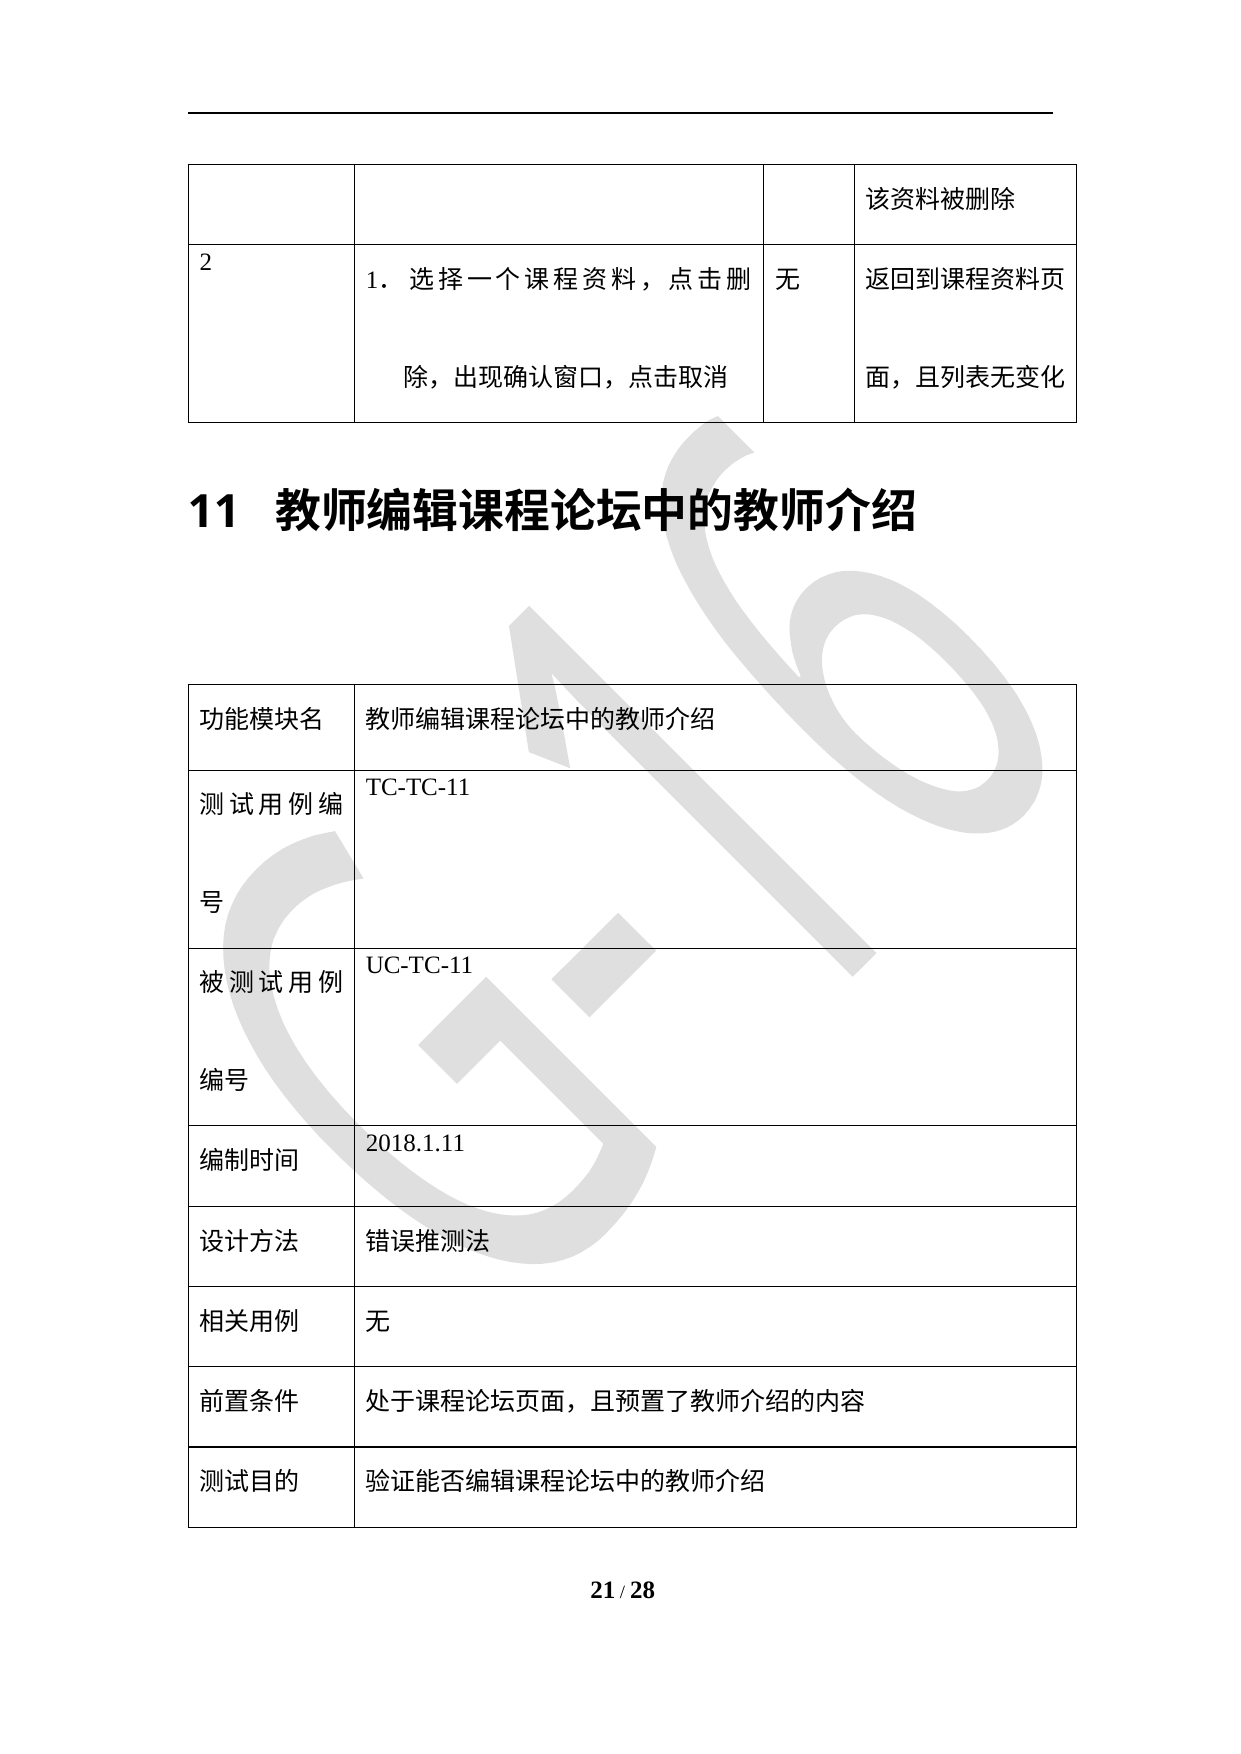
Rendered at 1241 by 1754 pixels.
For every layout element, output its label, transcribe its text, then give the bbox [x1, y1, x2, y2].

table_cell 前置条件 [189, 1367, 354, 1446]
table_cell 被测试用例编号 [189, 949, 354, 1125]
table_cell 2 [189, 245, 354, 422]
table_header 功能模块名 [189, 685, 354, 769]
table_cell 无 [764, 165, 854, 244]
table_cell 1 [189, 165, 354, 244]
table_cell 返回到课程资料页面，且列表无变化 [855, 245, 1076, 422]
table_cell 验证能否编辑课程论坛中的教师介绍 [355, 1448, 1076, 1527]
table_cell 处于课程论坛页面，且预置了教师介绍的内容 [355, 1367, 1076, 1446]
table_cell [855, 165, 1076, 244]
table_cell 错误推测法 [355, 1207, 1076, 1286]
table_cell 编制时间 [189, 1126, 354, 1206]
table_header 教师编辑课程论坛中的教师介绍 [355, 685, 1076, 769]
table_cell 测试目的 [189, 1448, 354, 1527]
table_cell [355, 165, 763, 244]
table_cell 测试用例编号 [189, 771, 354, 947]
table_cell 2018.1.11 [355, 1126, 1076, 1206]
table_cell UC-TC-11 [355, 949, 1076, 1125]
subtitle 教师编辑课程论坛中的教师介绍 [187, 458, 1053, 556]
table_cell 设计方法 [189, 1207, 354, 1286]
table_cell TC-TC-11 [355, 771, 1076, 947]
table_cell 无 [355, 1287, 1076, 1366]
table_cell 选择一个课程资料，点击删除，出现确认窗口，点击取消 [355, 245, 763, 422]
table_cell 无 [764, 245, 854, 422]
table_cell 相关用例 [189, 1287, 354, 1366]
